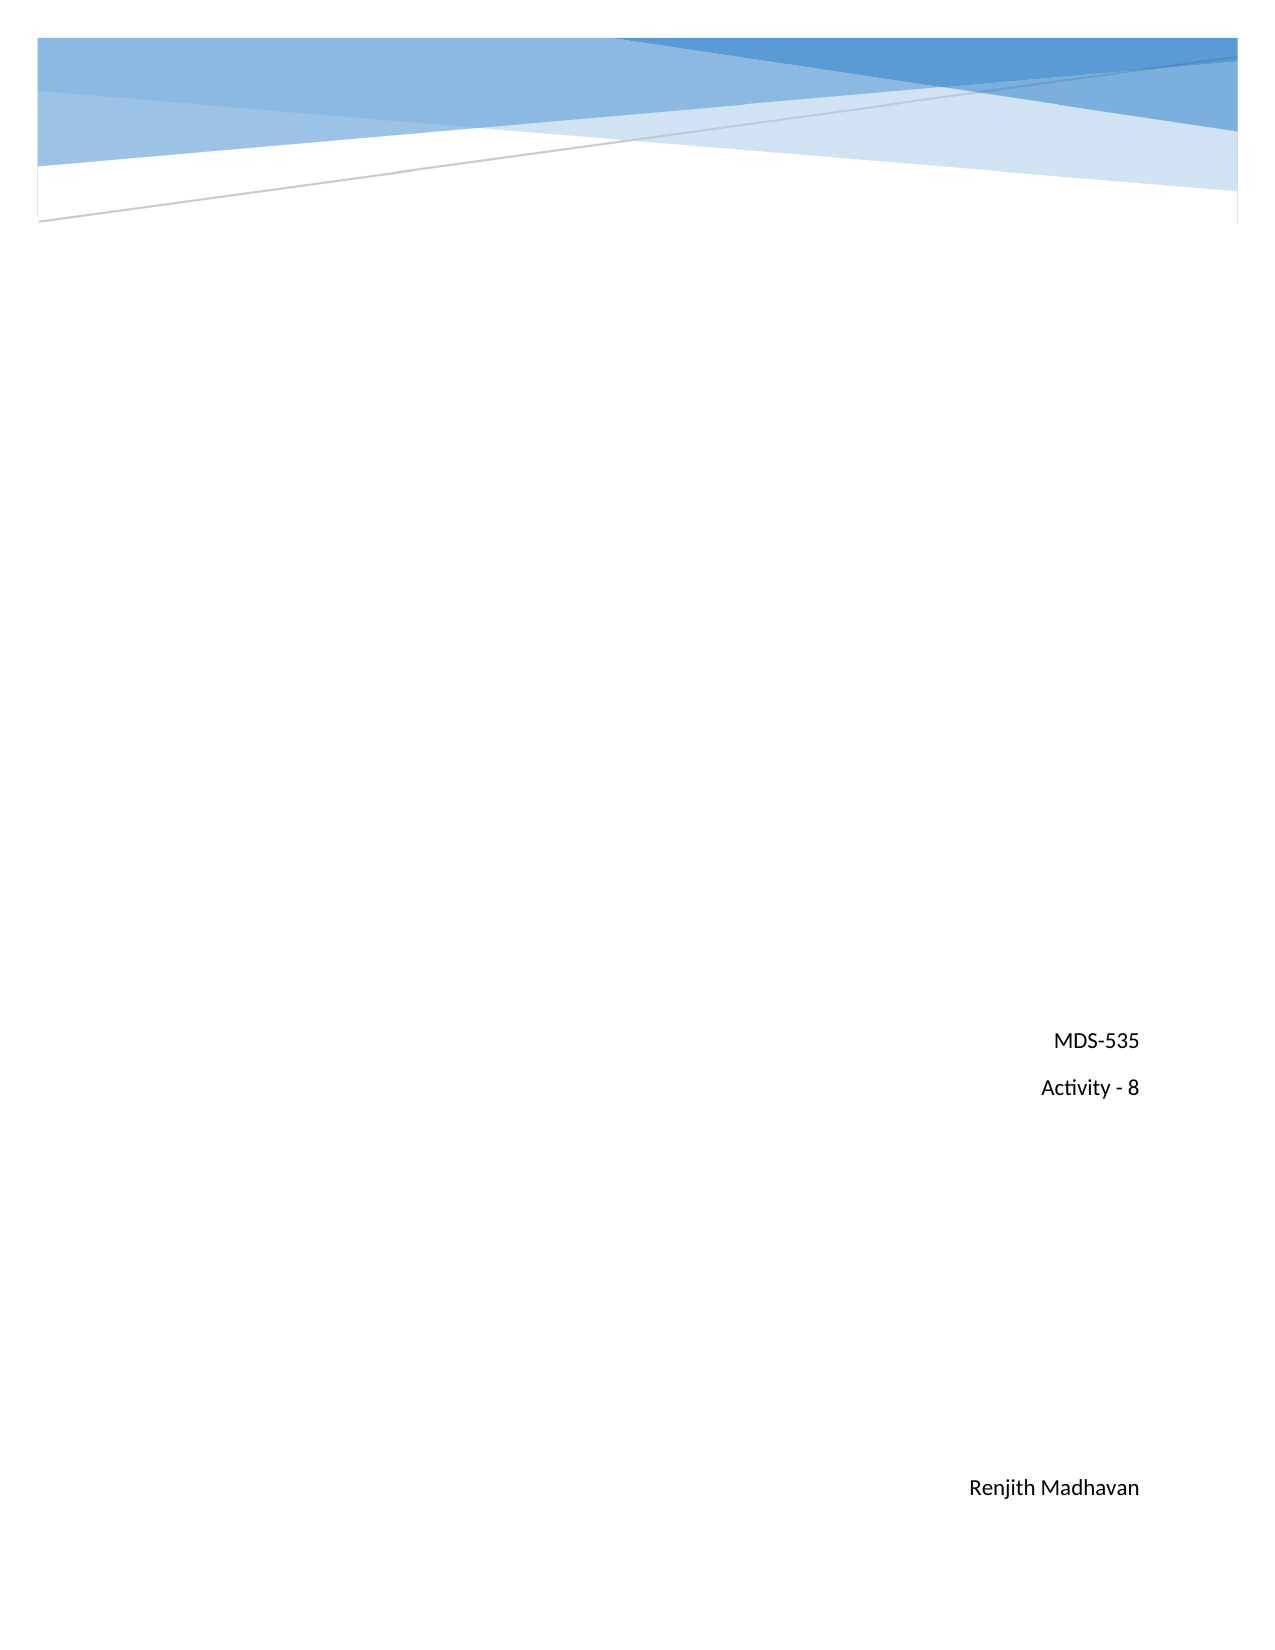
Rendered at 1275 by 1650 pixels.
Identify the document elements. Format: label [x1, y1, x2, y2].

picture [37, 37, 1238, 238]
